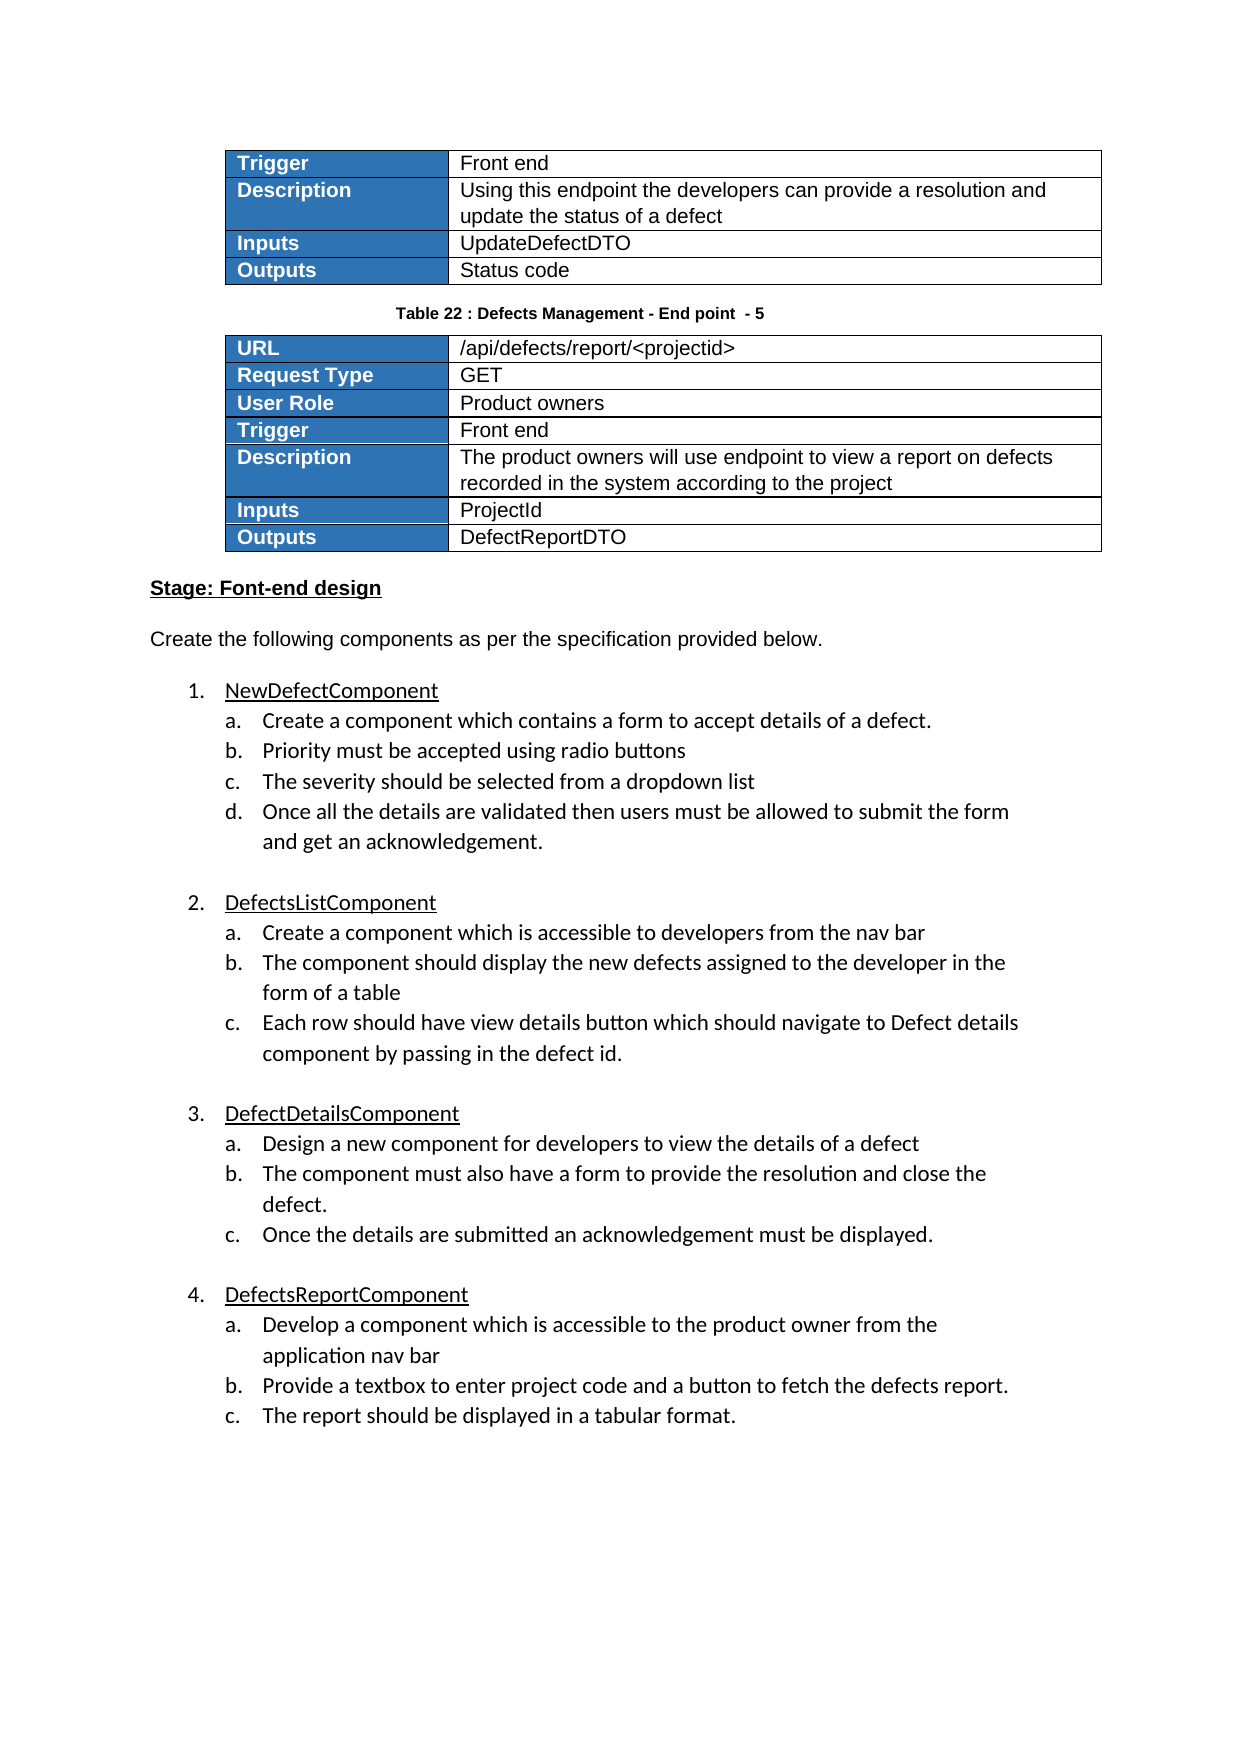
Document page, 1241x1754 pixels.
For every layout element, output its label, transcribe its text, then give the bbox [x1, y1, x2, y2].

table_cell Description [226, 445, 448, 496]
table_cell ProjectId [449, 498, 1101, 523]
list Priority must be accepted using radio buttons [225, 737, 1022, 765]
list The severity should be selected from a dropdown list [225, 767, 1022, 795]
list DefectDetailsComponent [187, 1099, 1022, 1127]
text Stage: Font-end design [150, 576, 1022, 599]
list Design a new component for developers to view the details of a defect [225, 1129, 1022, 1157]
table_cell GET [449, 363, 1101, 389]
table_cell Description [226, 178, 448, 230]
table_cell Trigger [226, 151, 448, 177]
list Once the details are submitted an acknowledgement must be displayed. [225, 1220, 1022, 1248]
table_cell UpdateDefectDTO [449, 231, 1101, 257]
table_cell Inputs [226, 498, 448, 523]
list DefectsReportComponent [187, 1280, 1022, 1308]
list The component should display the new defects assigned to the developer in the form of a table [225, 948, 1022, 1006]
table_header URL [226, 336, 448, 362]
table_cell Outputs [226, 258, 448, 284]
table_header /api/defects/report/<projectid> [449, 336, 1101, 362]
list Develop a component which is accessible to the product owner from the application nav bar [225, 1311, 1022, 1369]
list The component must also have a form to provide the resolution and close the defect. [225, 1159, 1022, 1218]
list Create a component which contains a form to accept details of a defect. [225, 706, 1022, 734]
list The report should be displayed in a tabular format. [225, 1401, 1022, 1429]
list DefectsListComponent [187, 888, 1022, 916]
table_cell Front end [449, 151, 1101, 177]
list Create a component which is accessible to developers from the nav bar [225, 918, 1022, 946]
table_cell Status code [449, 258, 1101, 284]
table_cell Trigger [226, 418, 448, 443]
list Once all the details are validated then users must be allowed to submit the form and get an acknowledgement. [225, 797, 1022, 855]
table_cell Outputs [226, 525, 448, 551]
list Each row should have view details button which should navigate to Defect details component by passing in the defect id. [225, 1008, 1022, 1067]
table_cell Inputs [226, 231, 448, 257]
table_cell The product owners will use endpoint to view a report on defects recorded in the system according to the project [449, 445, 1101, 496]
text Create the following components as per the specification provided below. [150, 626, 1009, 651]
table_cell Product owners [449, 390, 1101, 416]
table_cell Using this endpoint the developers can provide a resolution and update the status of a defect [449, 178, 1101, 230]
list NewDefectComponent [187, 676, 1022, 704]
list Provide a textbox to enter project code and a button to fetch the defects report. [225, 1371, 1022, 1399]
table_cell Request Type [226, 363, 448, 389]
table_cell Front end [449, 418, 1101, 443]
table_cell User Role [226, 390, 448, 416]
table_cell DefectReportDTO [449, 525, 1101, 551]
